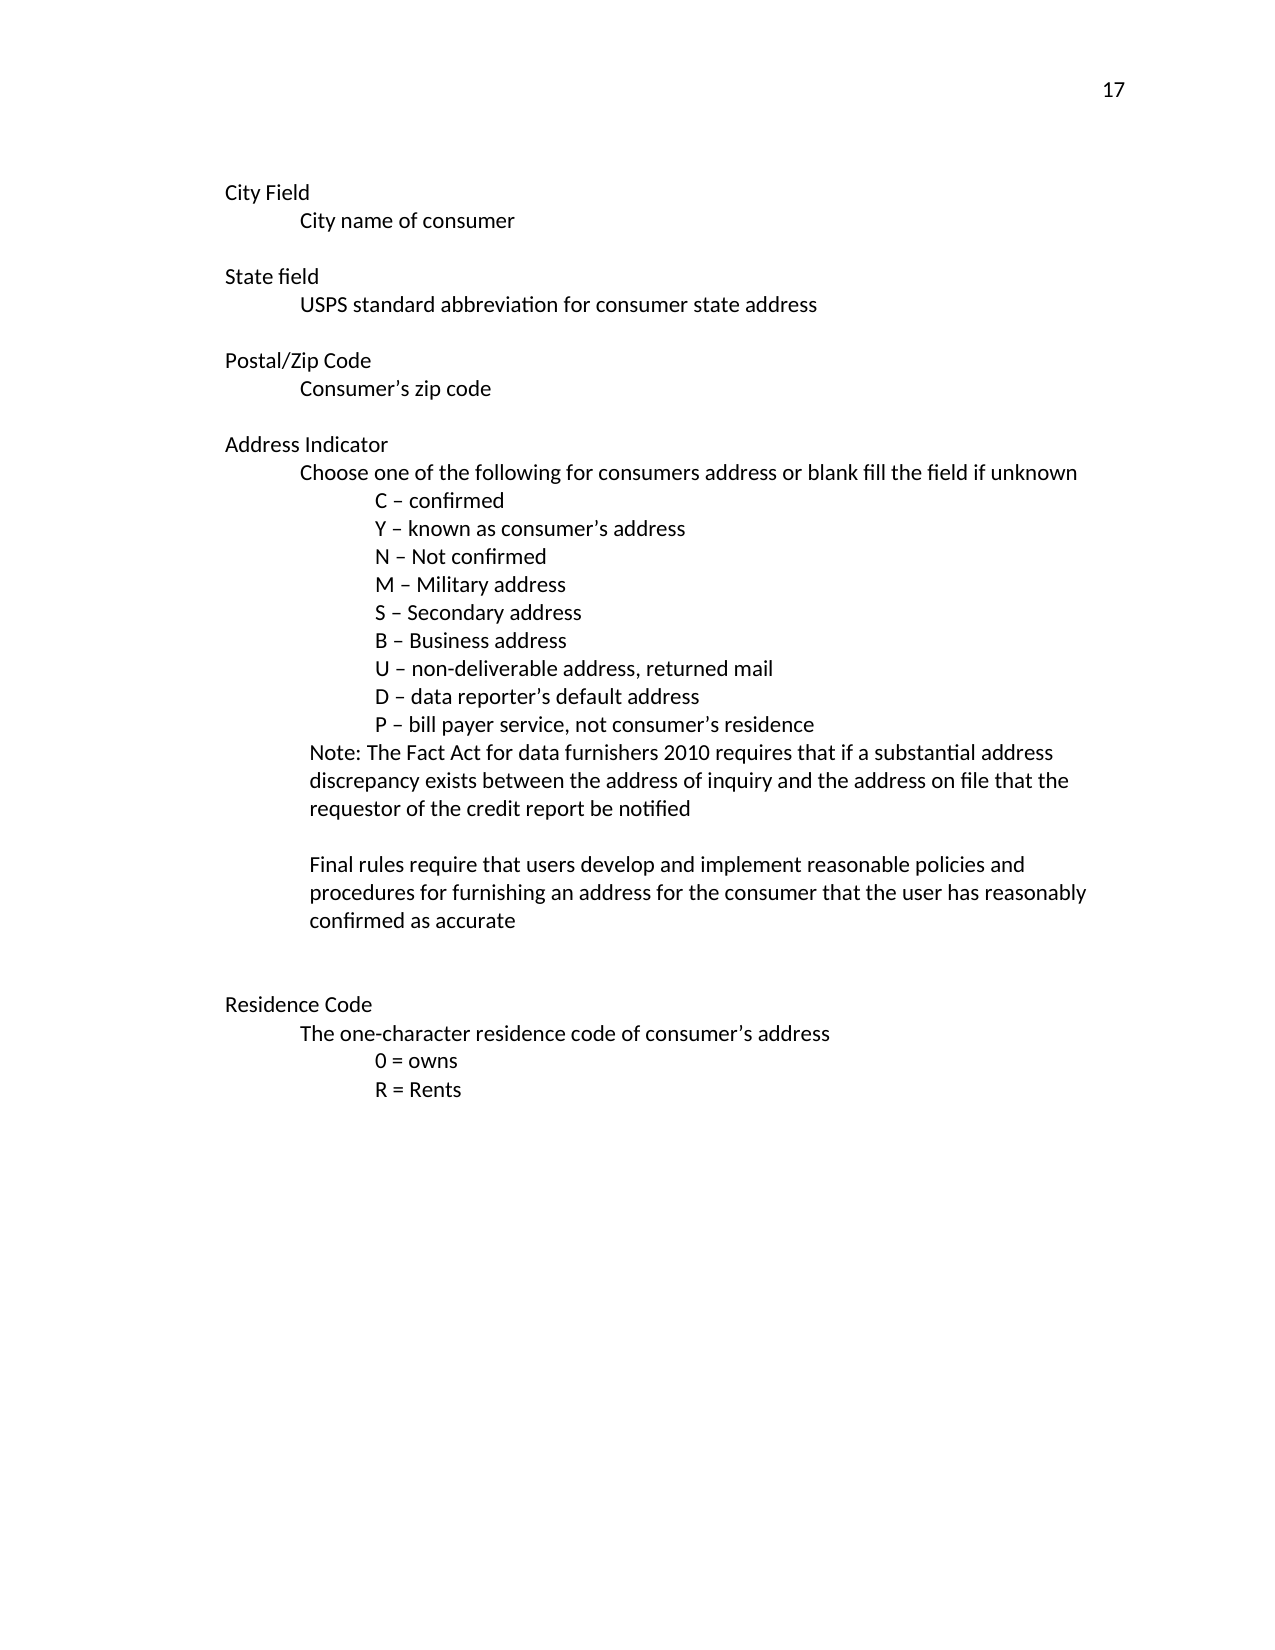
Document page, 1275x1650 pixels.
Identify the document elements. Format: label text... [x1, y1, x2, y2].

text Final rules require that users develop and implement reasonable policies and procedures for furnishing an address for the consumer that the user has reasonably confirmed as accurate [150, 851, 1125, 934]
text M – Military address [150, 570, 1125, 598]
text R = Rents [150, 1075, 1125, 1103]
text State field [150, 262, 1125, 290]
text City name of consumer [150, 206, 1125, 234]
text Postal/Zip Code [150, 346, 1125, 374]
text Y – known as consumer’s address [150, 514, 1125, 542]
text City Field [150, 178, 1125, 206]
text The one-character residence code of consumer’s address [150, 1019, 1125, 1047]
text S – Secondary address [150, 598, 1125, 626]
text Residence Code [150, 991, 1125, 1019]
text N – Not confirmed [150, 542, 1125, 570]
text P – bill payer service, not consumer’s residence [150, 710, 1125, 738]
text Address Indicator [150, 430, 1125, 458]
text USPS standard abbreviation for consumer state address [150, 290, 1125, 318]
text 0 = owns [150, 1047, 1125, 1075]
text Note: The Fact Act for data furnishers 2010 requires that if a substantial address discrepancy exists between the address of inquiry and the address on file that the requestor of the credit report be notified [150, 738, 1125, 822]
text U – non-deliverable address, returned mail [150, 654, 1125, 682]
text Choose one of the following for consumers address or blank fill the field if unknown [150, 458, 1125, 486]
text D – data reporter’s default address [150, 682, 1125, 710]
text C – confirmed [150, 486, 1125, 514]
text B – Business address [150, 626, 1125, 654]
text Consumer’s zip code [150, 374, 1125, 402]
